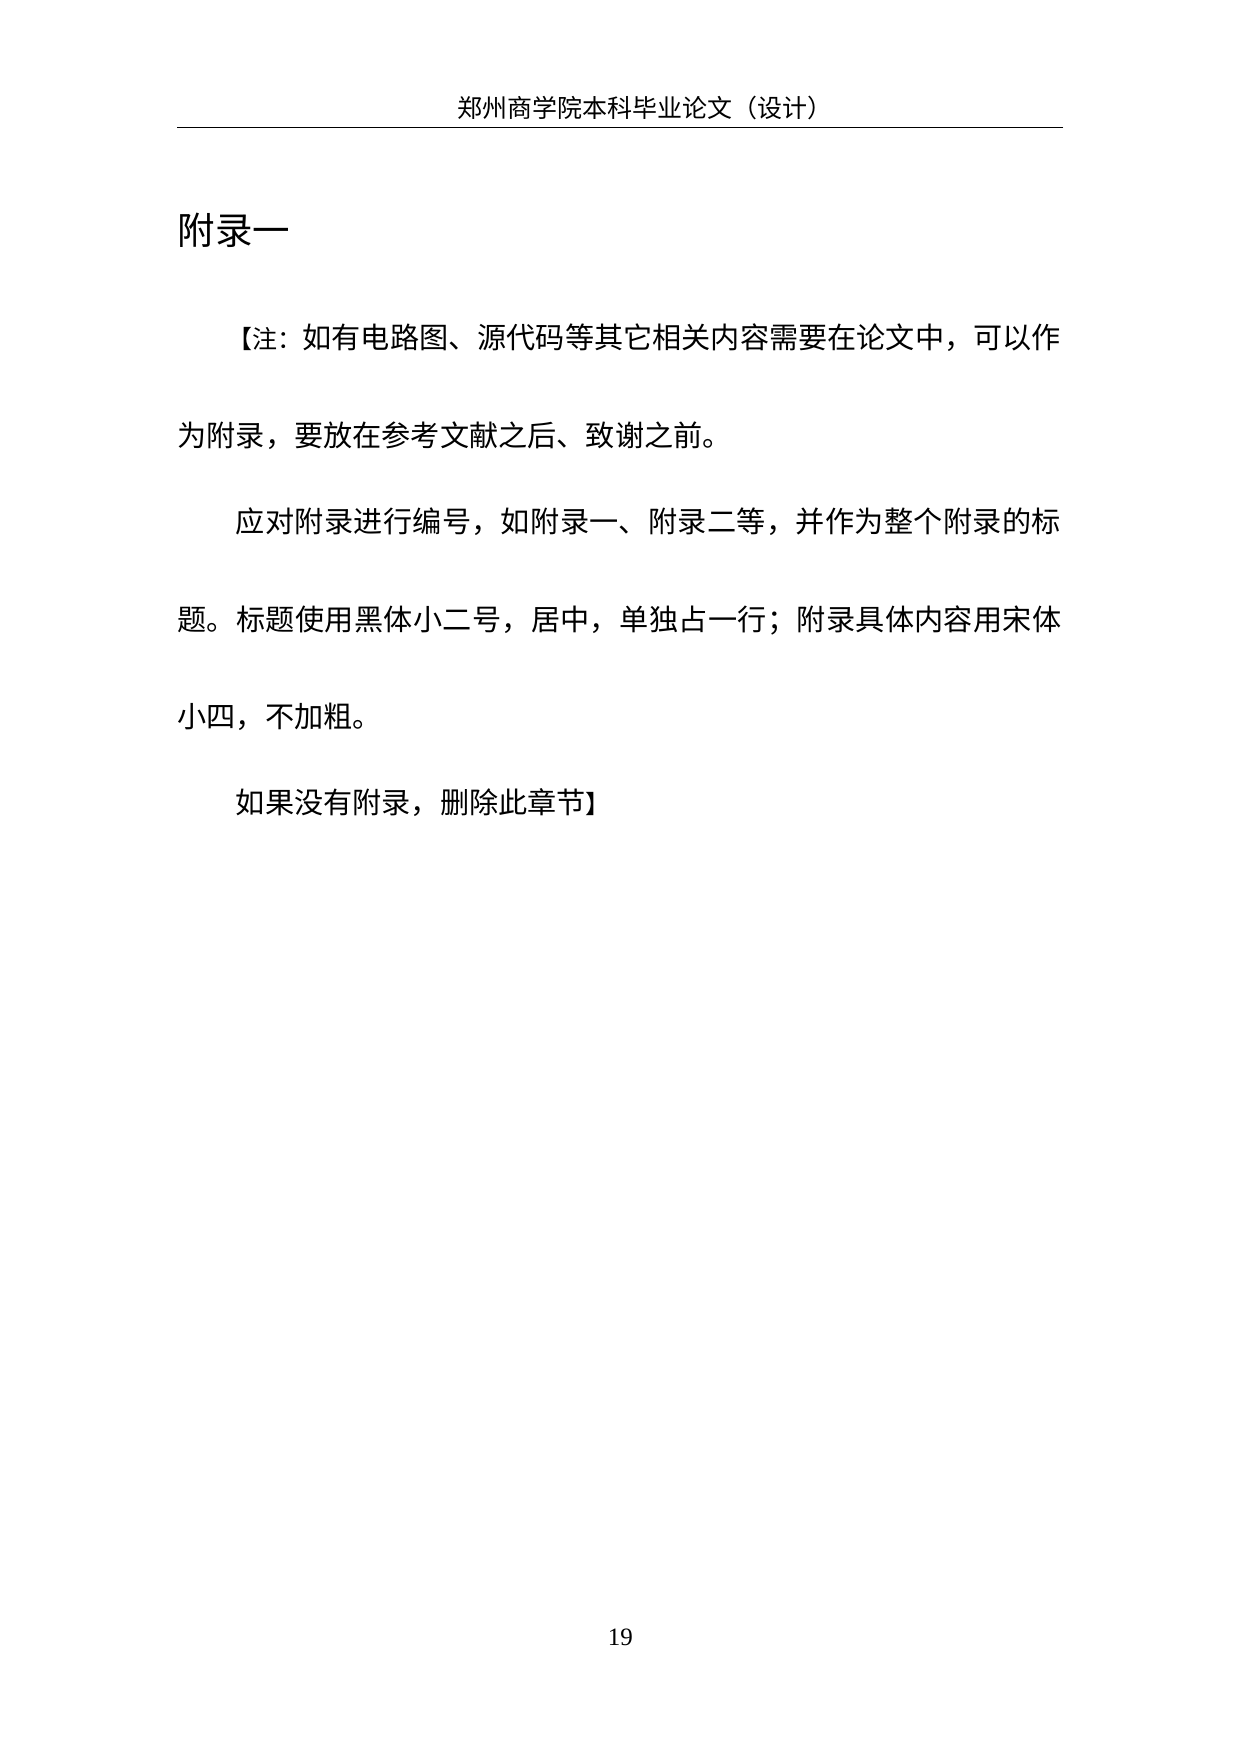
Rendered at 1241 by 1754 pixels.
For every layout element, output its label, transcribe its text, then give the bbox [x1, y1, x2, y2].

text 附录一 [177, 195, 1063, 260]
text 【注：如有电路图、源代码等其它相关内容需要在论文中，可以作为附录，要放在参考文献之后、致谢之前。 [177, 304, 1063, 466]
text 应对附录进行编号，如附录一、附录二等，并作为整个附录的标题。标题使用黑体小二号，居中，单独占一行；附录具体内容用宋体小四，不加粗。 [177, 487, 1063, 747]
text 如果没有附录，删除此章节】 [177, 768, 1063, 833]
